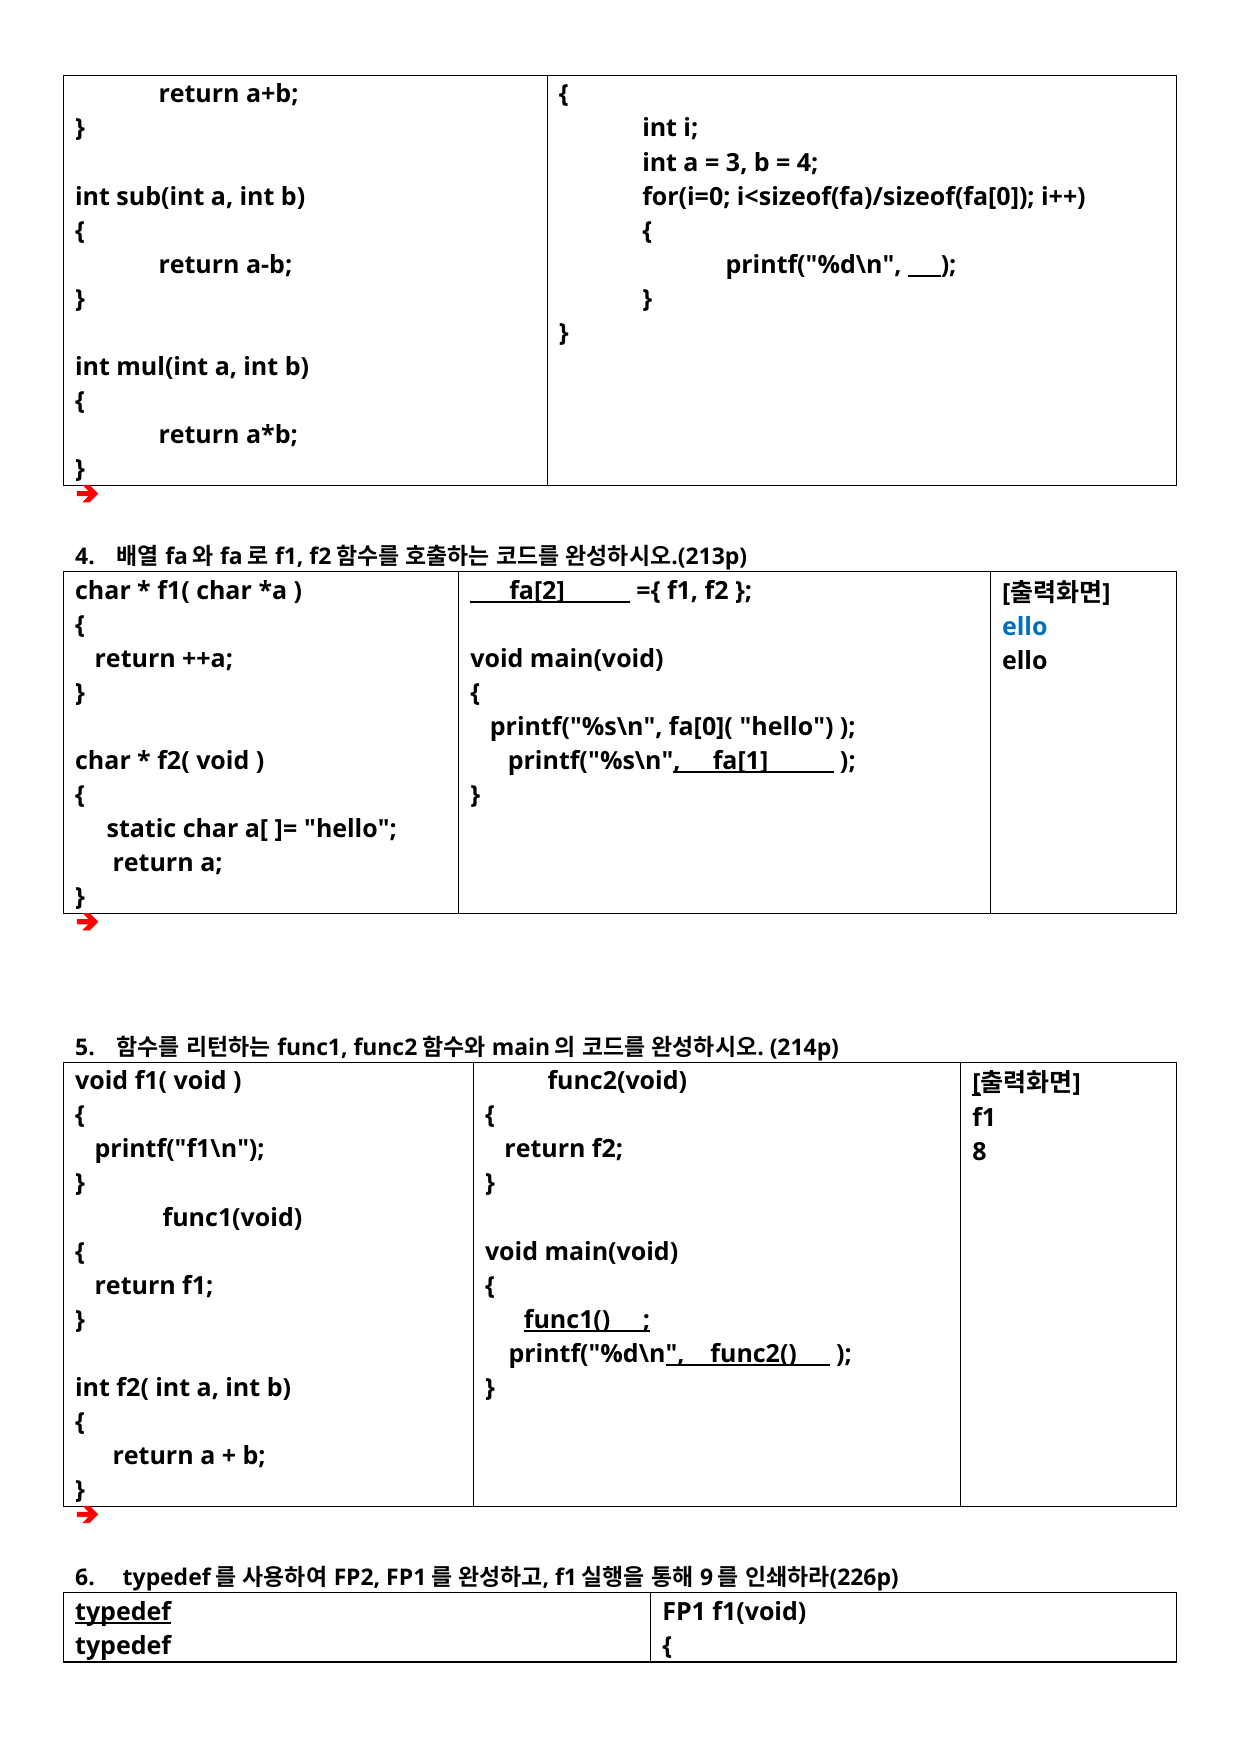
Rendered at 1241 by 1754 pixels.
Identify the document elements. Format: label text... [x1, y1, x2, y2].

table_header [64, 76, 547, 485]
table_header void f1( void ) { printf("f1\n"); } func1(void) { return f1; } int f2( int a, int b) { return a + b; } [64, 1063, 473, 1506]
list typedef를 사용하여 FP2, FP1를 완성하고, f1실행을 통해 9를 인쇄하라(226p) [75, 1559, 1165, 1592]
list 배열 fa와 fa로 f1, f2함수를 호출하는 코드를 완성하시오.(213p) [75, 538, 1165, 571]
table_header fa[2] ={ f1, f2 }; void main(void) { printf("%s\n", fa[0]( "hello") ); printf("%s\n", fa[1] ); } [459, 572, 990, 913]
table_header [64, 1593, 650, 1661]
table_header [출력화면] ello ello [991, 572, 1176, 913]
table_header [548, 76, 1176, 485]
table_header char * f1( char *a ) { return ++a; } char * f2( void ) { static char a[ ]= "hello"; return a; } [64, 572, 458, 913]
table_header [651, 1593, 1176, 1661]
table_header [출력화면] f1 8 [961, 1063, 1176, 1506]
table_header func2(void) { return f2; } void main(void) { func1() ; printf("%d\n", func2() ); } [474, 1063, 960, 1506]
list 함수를 리턴하는 func1, func2함수와 main의 코드를 완성하시오. (214p) [75, 1028, 1165, 1062]
